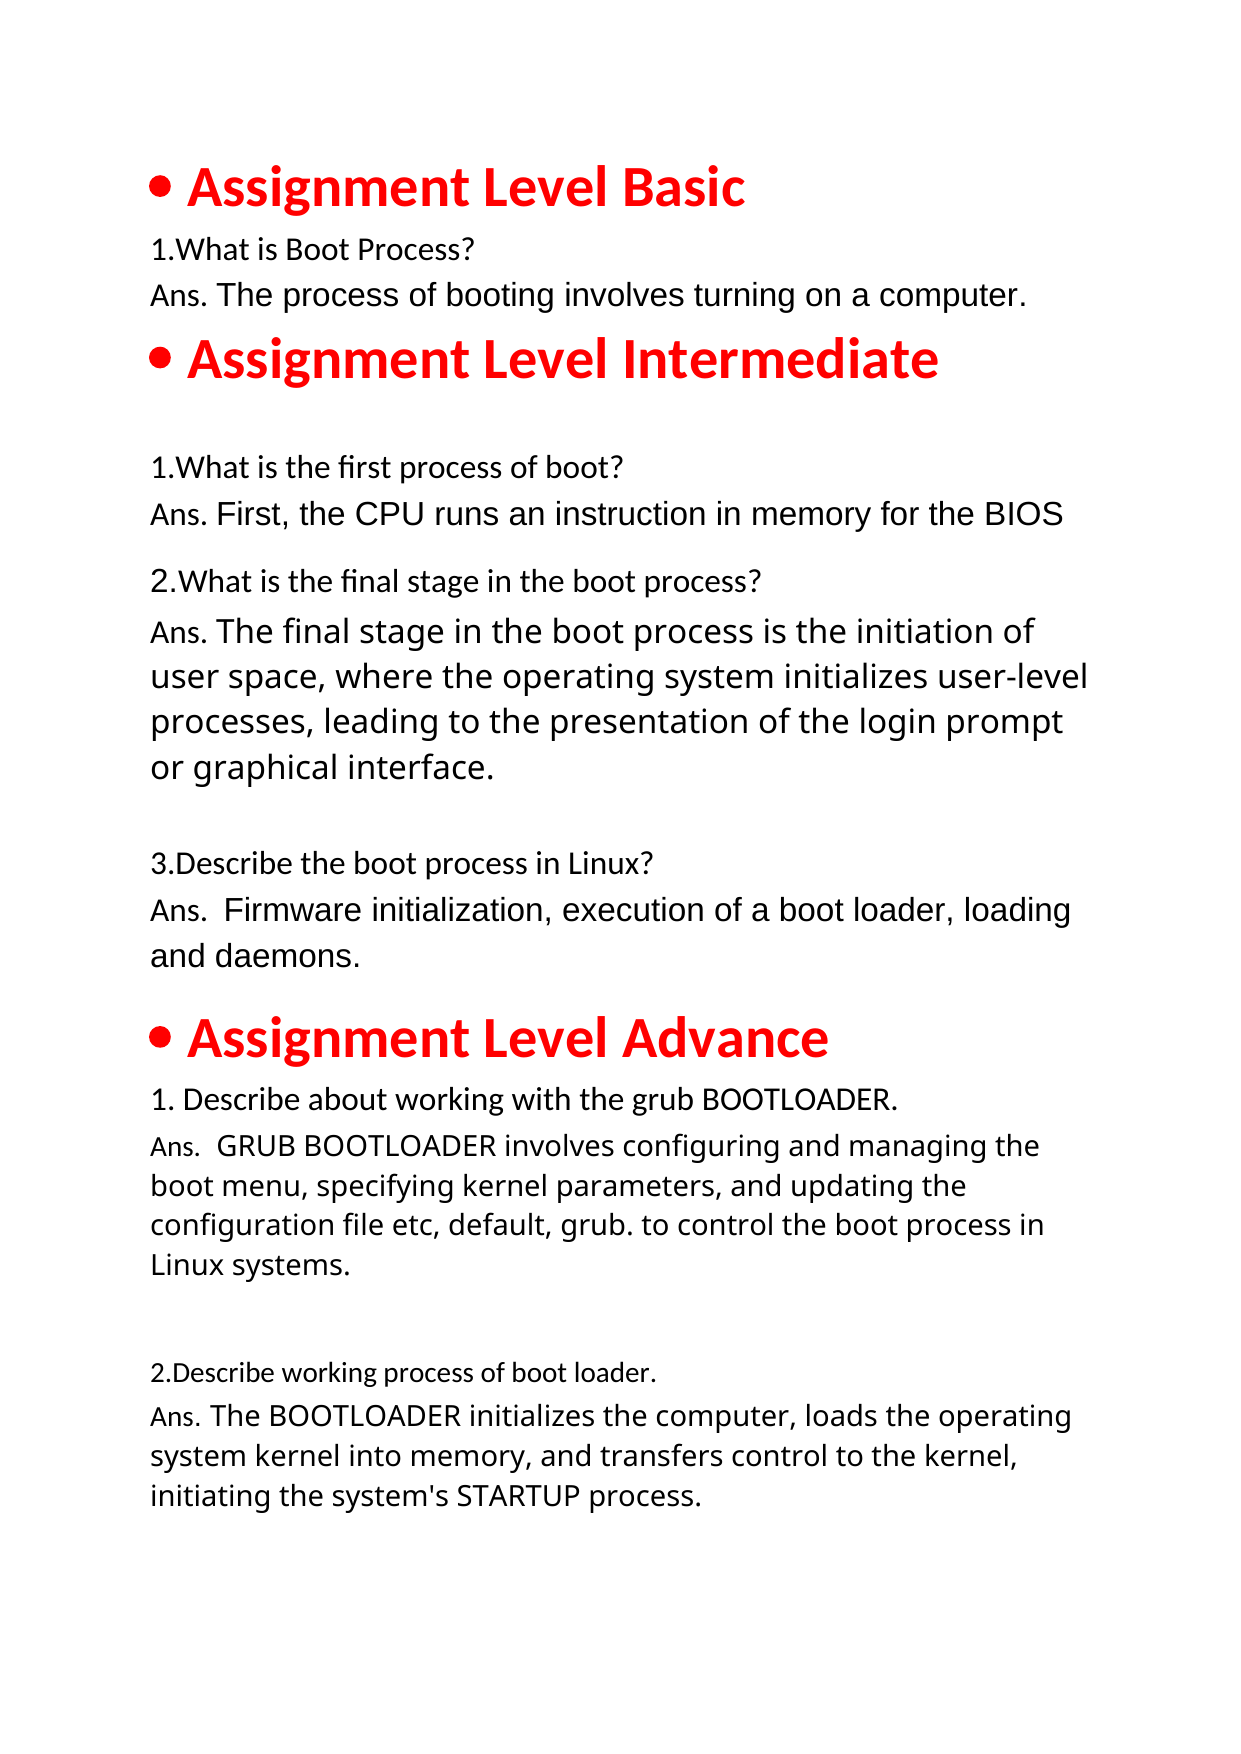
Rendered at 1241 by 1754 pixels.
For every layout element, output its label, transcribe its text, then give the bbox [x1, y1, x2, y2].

text 1.What is the first process of boot? [150, 446, 1090, 487]
text 2.Describe working process of boot loader. [150, 1354, 1090, 1389]
text 2.What is the final stage in the boot process? [150, 561, 1090, 601]
text Ans. GRUB BOOTLOADER involves configuring and managing the boot menu, specifying kernel parameters, and updating the configuration file etc, default, grub. to control the boot process in Linux systems. [150, 1125, 1090, 1284]
text 3.Describe the boot process in Linux? [150, 842, 1090, 883]
text Assignment Level Basic [150, 150, 1090, 221]
text Ans. The BOOTLOADER initializes the computer, loads the operating system kernel into memory, and transfers control to the kernel, initiating the system's STARTUP process. [150, 1396, 1090, 1515]
text Ans. The final stage in the boot process is the initiation of user space, where the operating system initializes user-level processes, leading to the presentation of the login prompt or graphical interface. [150, 607, 1090, 789]
text Assignment Level Advance [150, 1001, 1090, 1072]
text 1. Describe about working with the grub BOOTLOADER. [150, 1078, 1090, 1119]
text Assignment Level Intermediate [150, 321, 1090, 393]
text 1.What is Boot Process? [150, 227, 1090, 268]
text Ans. The process of booting involves turning on a computer. [150, 274, 1090, 315]
text Ans. Firmware initialization, execution of a boot loader, loading and daemons. [150, 889, 1090, 974]
text Ans. First, the CPU runs an instruction in memory for the BIOS [150, 493, 1090, 534]
